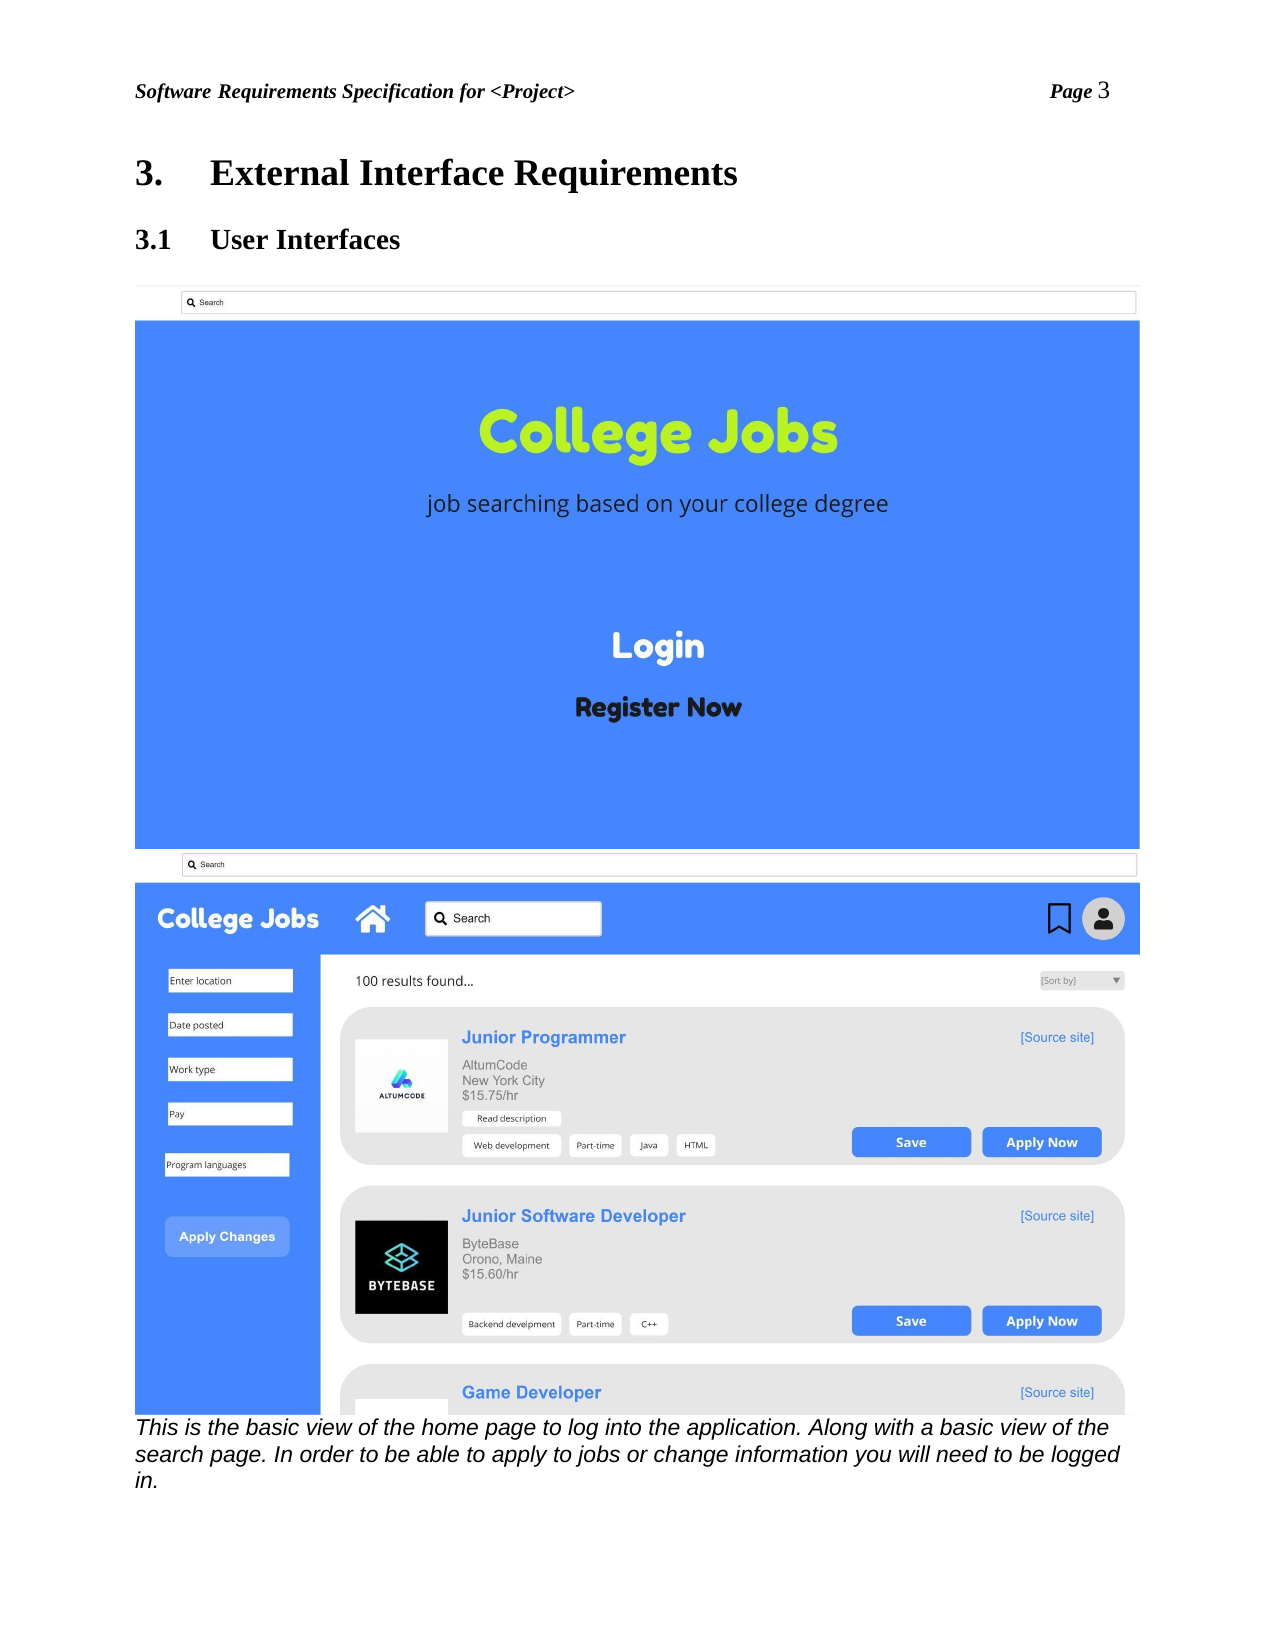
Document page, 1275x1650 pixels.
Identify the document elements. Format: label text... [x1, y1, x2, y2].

text This is the basic view of the home page to log into the application. Along with a basic view of the search page. In order to be able to apply to jobs or change information you will need to be logged in. [135, 1415, 1140, 1493]
picture [135, 285, 1140, 1415]
subtitle External Interface Requirements [135, 150, 1140, 193]
subtitle User Interfaces [135, 222, 1140, 256]
